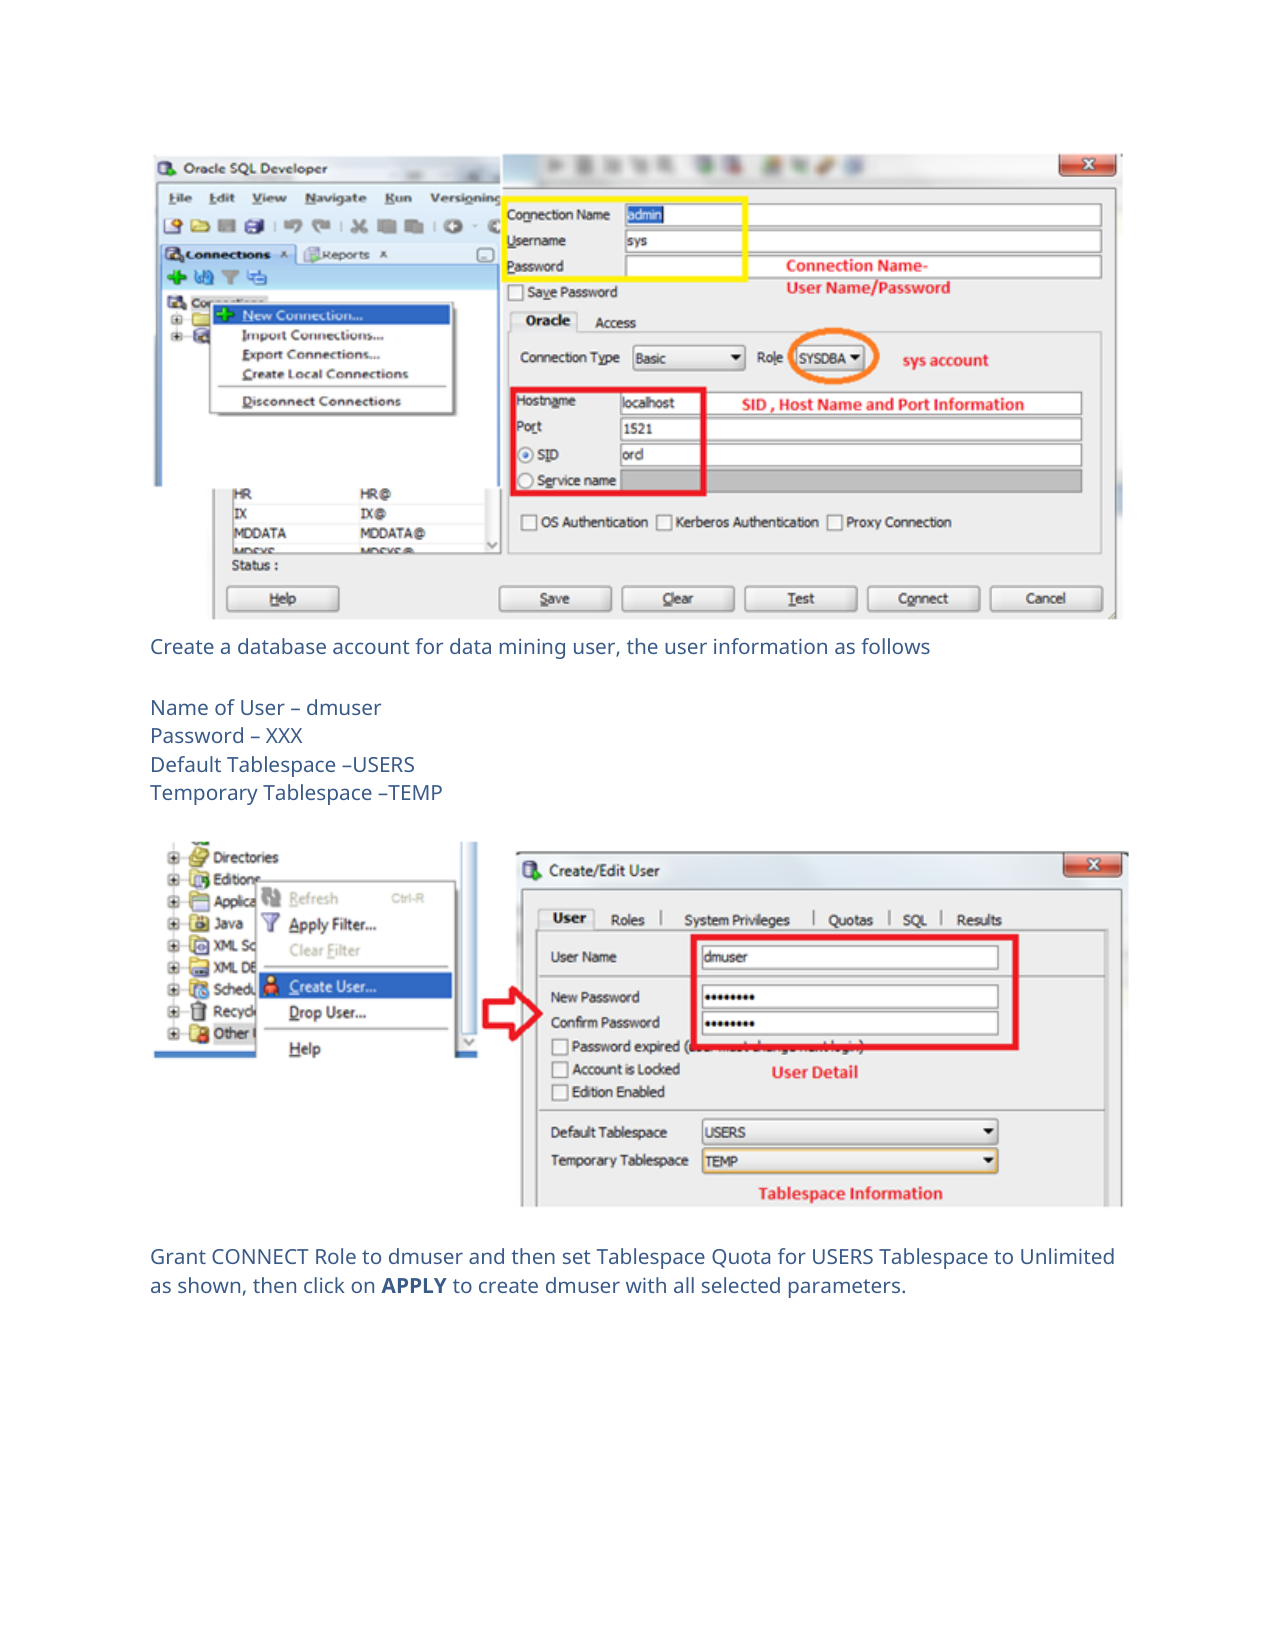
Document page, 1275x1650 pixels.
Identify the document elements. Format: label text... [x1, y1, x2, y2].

text Temporary Tablespace –TEMP [150, 778, 1125, 807]
text Create a database account for data mining user, the user information as follows [150, 632, 1125, 661]
text Grant CONNECT Role to dmuser and then set Tablespace Quota for USERS Tablespace to Unlimited as shown, then click on APPLY to create dmuser with all selected parameters. [150, 1242, 1125, 1299]
text Default Tablespace –USERS [150, 750, 1125, 778]
picture [150, 839, 1132, 1210]
text Name of User – dmuser [150, 693, 1125, 722]
picture [150, 150, 1125, 632]
text Password – XXX [150, 722, 1125, 750]
